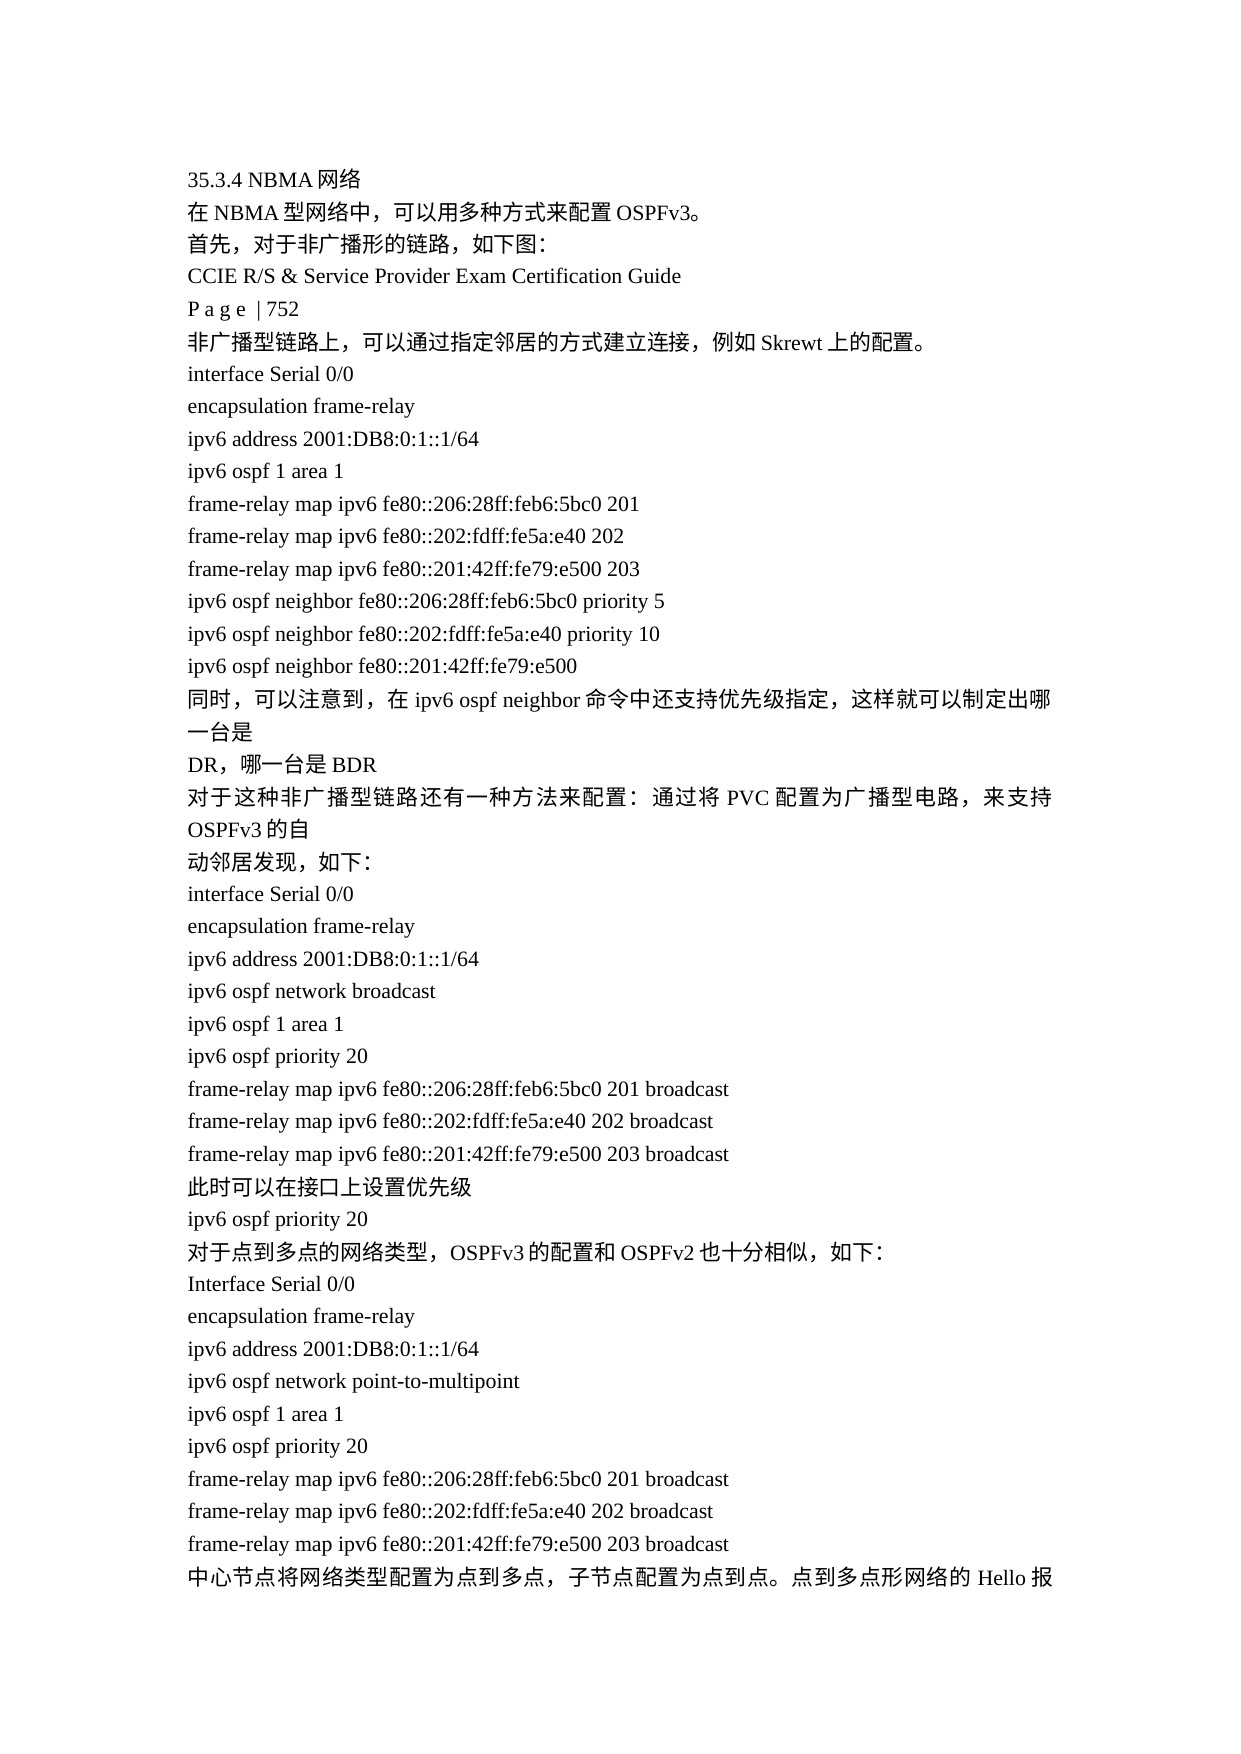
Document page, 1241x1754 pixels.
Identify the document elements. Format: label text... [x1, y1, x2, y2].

text frame-relay map ipv6 fe80::201:42ff:fe79:e500 203 broadcast [187, 1137, 1053, 1169]
text ipv6 ospf network point-to-multipoint [187, 1364, 1053, 1397]
text 35.3.4 NBMA网络 [187, 162, 1053, 194]
text ipv6 ospf network broadcast [187, 974, 1053, 1007]
text encapsulation frame-relay [187, 389, 1053, 422]
text frame-relay map ipv6 fe80::206:28ff:feb6:5bc0 201 [187, 487, 1053, 519]
text ipv6 address 2001:DB8:0:1::1/64 [187, 422, 1053, 454]
text P a g e | 752 [187, 292, 1053, 324]
text 对于点到多点的网络类型，OSPFv3的配置和OSPFv2也十分相似，如下： [187, 1234, 1053, 1267]
text ipv6 ospf 1 area 1 [187, 454, 1053, 487]
text ipv6 address 2001:DB8:0:1::1/64 [187, 1332, 1053, 1364]
text frame-relay map ipv6 fe80::202:fdff:fe5a:e40 202 broadcast [187, 1104, 1053, 1137]
text ipv6 ospf 1 area 1 [187, 1007, 1053, 1039]
text 动邻居发现，如下： [187, 844, 1053, 877]
text DR，哪一台是BDR [187, 747, 1053, 779]
text CCIE R/S & Service Provider Exam Certification Guide [187, 259, 1053, 292]
text frame-relay map ipv6 fe80::202:fdff:fe5a:e40 202 [187, 519, 1053, 552]
text frame-relay map ipv6 fe80::201:42ff:fe79:e500 203 broadcast [187, 1527, 1053, 1559]
text frame-relay map ipv6 fe80::202:fdff:fe5a:e40 202 broadcast [187, 1494, 1053, 1527]
text ipv6 ospf neighbor fe80::206:28ff:feb6:5bc0 priority 5 [187, 584, 1053, 617]
text frame-relay map ipv6 fe80::206:28ff:feb6:5bc0 201 broadcast [187, 1072, 1053, 1104]
text ipv6 ospf priority 20 [187, 1039, 1053, 1072]
text 在NBMA型网络中，可以用多种方式来配置OSPFv3。 [187, 194, 1053, 227]
text interface Serial 0/0 [187, 357, 1053, 389]
text 对于这种非广播型链路还有一种方法来配置：通过将PVC配置为广播型电路，来支持OSPFv3的自 [187, 779, 1053, 844]
text ipv6 ospf priority 20 [187, 1202, 1053, 1234]
text 同时，可以注意到，在ipv6 ospf neighbor命令中还支持优先级指定，这样就可以制定出哪一台是 [187, 682, 1053, 747]
text 非广播型链路上，可以通过指定邻居的方式建立连接，例如Skrewt上的配置。 [187, 324, 1053, 357]
text ipv6 ospf priority 20 [187, 1429, 1053, 1462]
text frame-relay map ipv6 fe80::201:42ff:fe79:e500 203 [187, 552, 1053, 584]
text ipv6 ospf neighbor fe80::201:42ff:fe79:e500 [187, 649, 1053, 682]
text 此时可以在接口上设置优先级 [187, 1169, 1053, 1202]
text encapsulation frame-relay [187, 1299, 1053, 1332]
text ipv6 ospf neighbor fe80::202:fdff:fe5a:e40 priority 10 [187, 617, 1053, 649]
text 首先，对于非广播形的链路，如下图： [187, 227, 1053, 259]
text interface Serial 0/0 [187, 877, 1053, 909]
text frame-relay map ipv6 fe80::206:28ff:feb6:5bc0 201 broadcast [187, 1462, 1053, 1494]
text ipv6 ospf 1 area 1 [187, 1397, 1053, 1429]
text Interface Serial 0/0 [187, 1267, 1053, 1299]
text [187, 1559, 1053, 1592]
text ipv6 address 2001:DB8:0:1::1/64 [187, 942, 1053, 974]
text encapsulation frame-relay [187, 909, 1053, 942]
